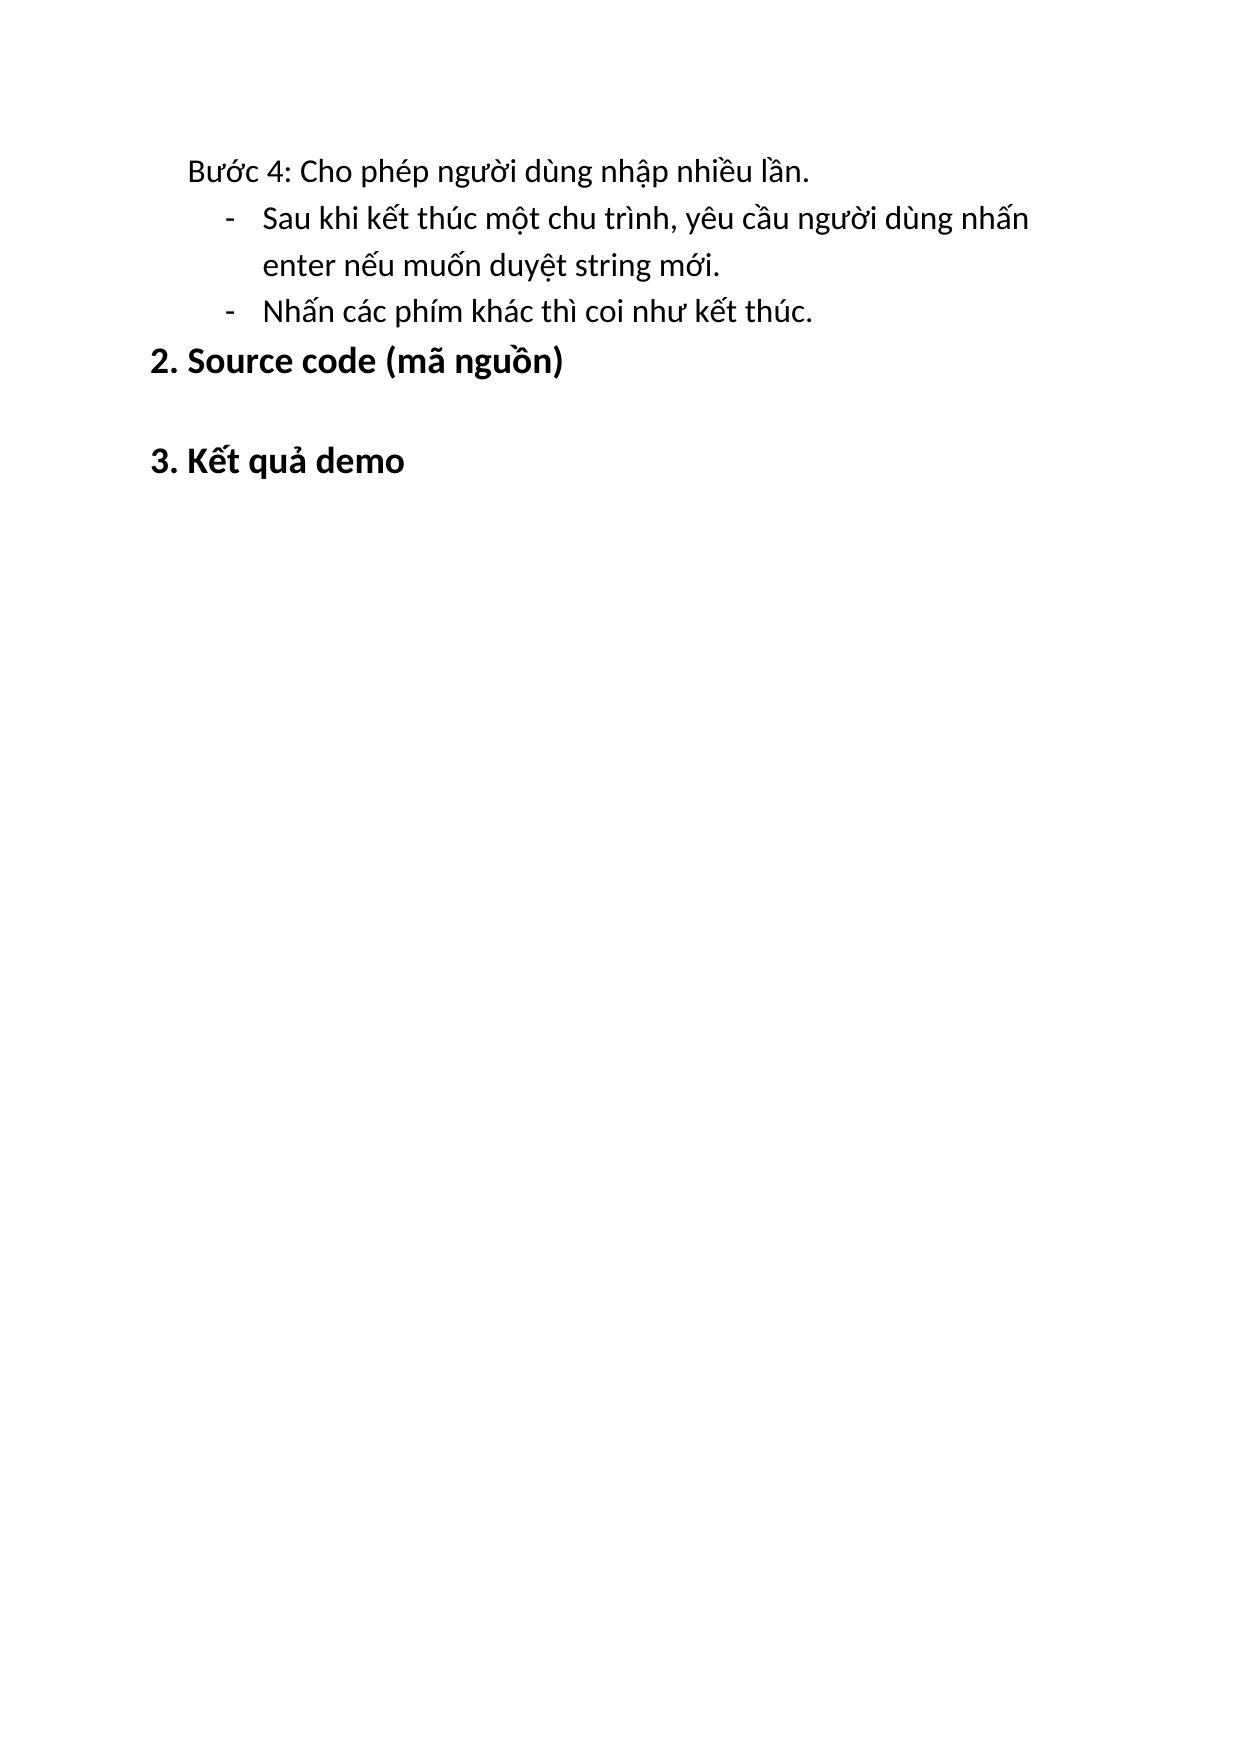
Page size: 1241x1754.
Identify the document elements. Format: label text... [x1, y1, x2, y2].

list Kết quả demo [150, 437, 1090, 482]
list Bước 4: Cho phép người dùng nhập nhiều lần. [187, 150, 1090, 191]
list Source code (mã nguồn) [150, 337, 1090, 383]
list Sau khi kết thúc một chu trình, yêu cầu người dùng nhấn enter nếu muốn duyệt string mới. [225, 197, 1090, 284]
list Nhấn các phím khác thì coi như kết thúc. [225, 290, 1090, 331]
